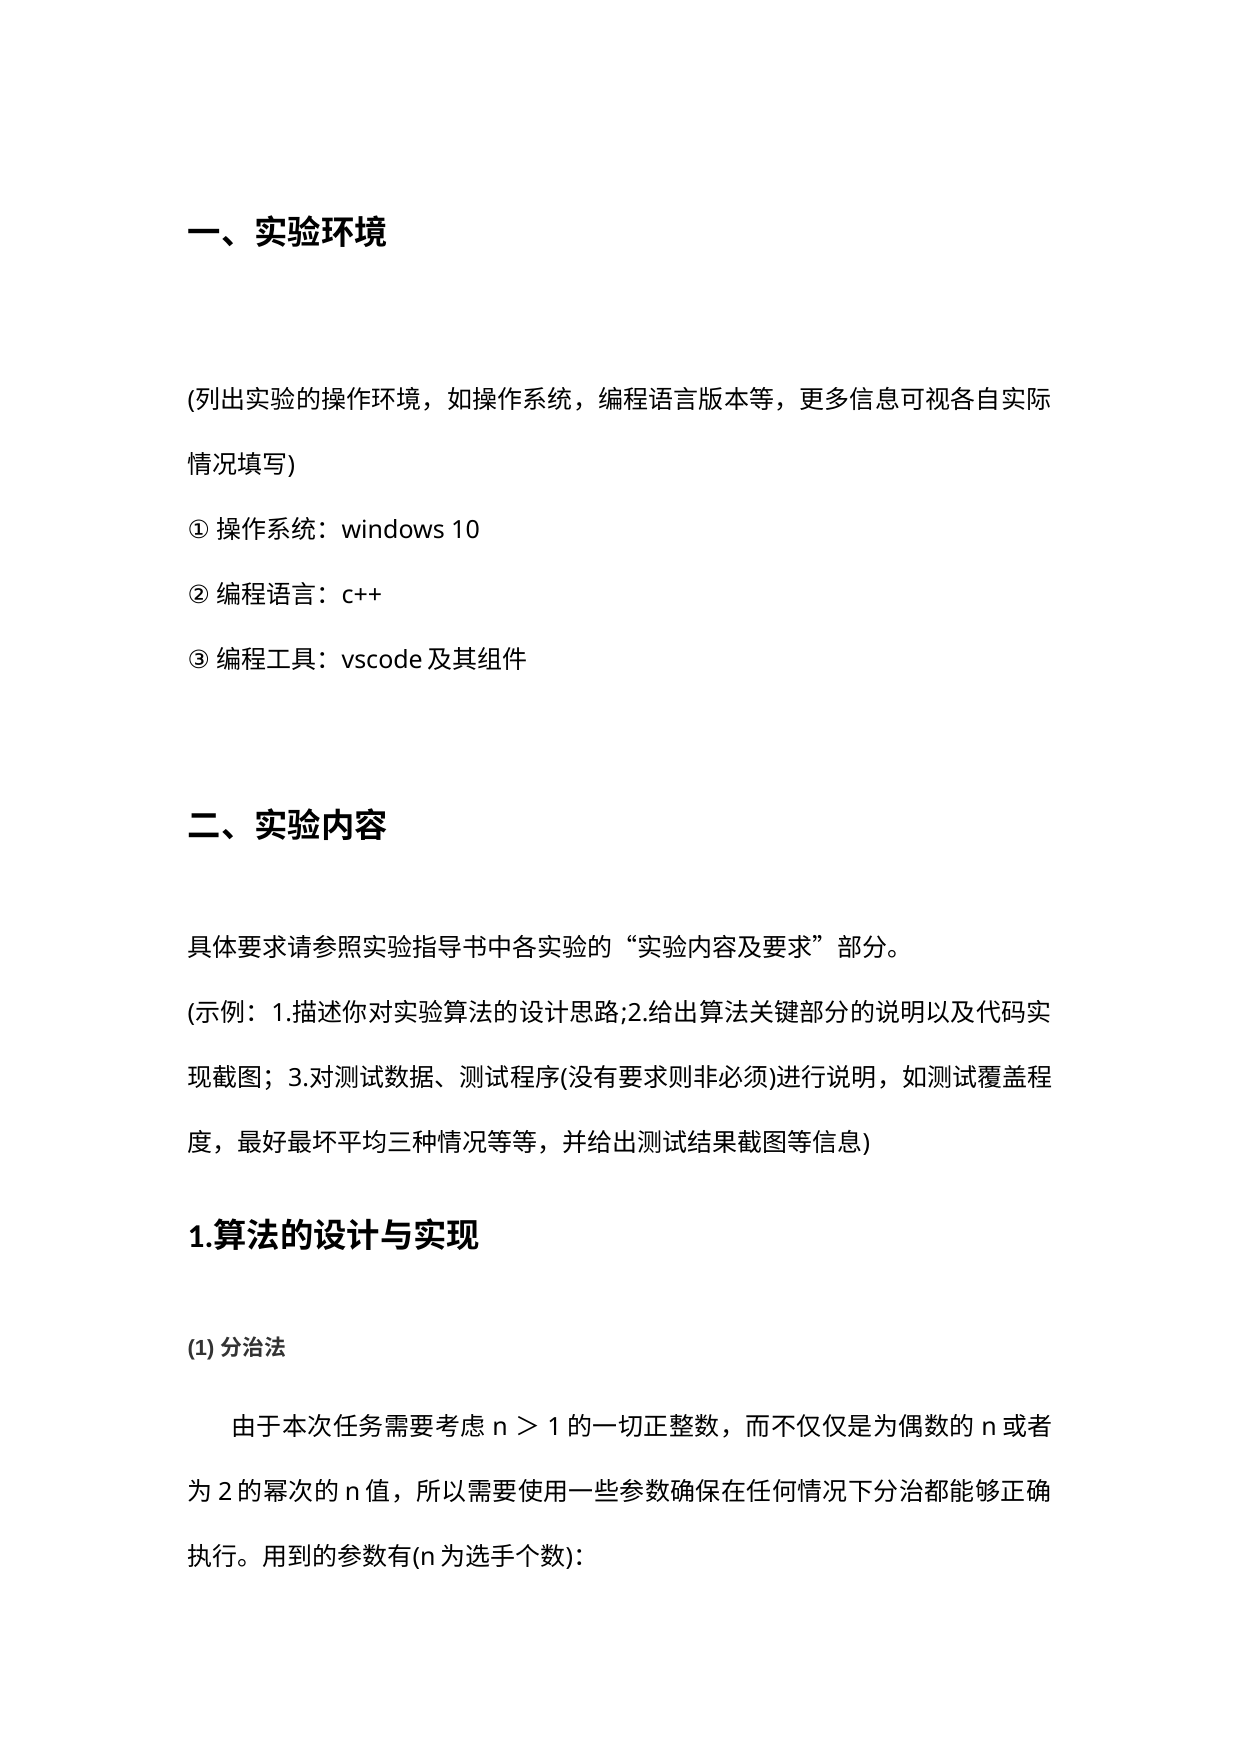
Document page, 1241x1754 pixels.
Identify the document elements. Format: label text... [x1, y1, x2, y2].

list 操作系统：windows 10 [187, 495, 1053, 560]
subtitle 二、实验内容 [187, 790, 1053, 855]
list 编程工具：vscode及其组件 [187, 625, 1053, 690]
text (列出实验的操作环境，如操作系统，编程语言版本等，更多信息可视各自实际情况填写) [187, 365, 1053, 495]
subtitle (1) 分治法 [187, 1330, 1053, 1362]
subtitle 1.算法的设计与实现 [187, 1201, 1053, 1266]
text 由于本次任务需要考虑n ＞ 1的一切正整数，而不仅仅是为偶数的n或者为2的幂次的n值，所以需要使用一些参数确保在任何情况下分治都能够正确执行。用到的参数有(n为选手个数)： [187, 1392, 1053, 1587]
list 编程语言：c++ [187, 560, 1053, 625]
text (示例：1.描述你对实验算法的设计思路;2.给出算法关键部分的说明以及代码实现截图；3.对测试数据、测试程序(没有要求则非必须)进行说明，如测试覆盖程度，最好最坏平均三种情况等等，并给出测试结果截图等信息) [187, 978, 1053, 1173]
subtitle 一、实验环境 [187, 197, 1053, 262]
text 具体要求请参照实验指导书中各实验的“实验内容及要求”部分。 [187, 913, 1053, 978]
